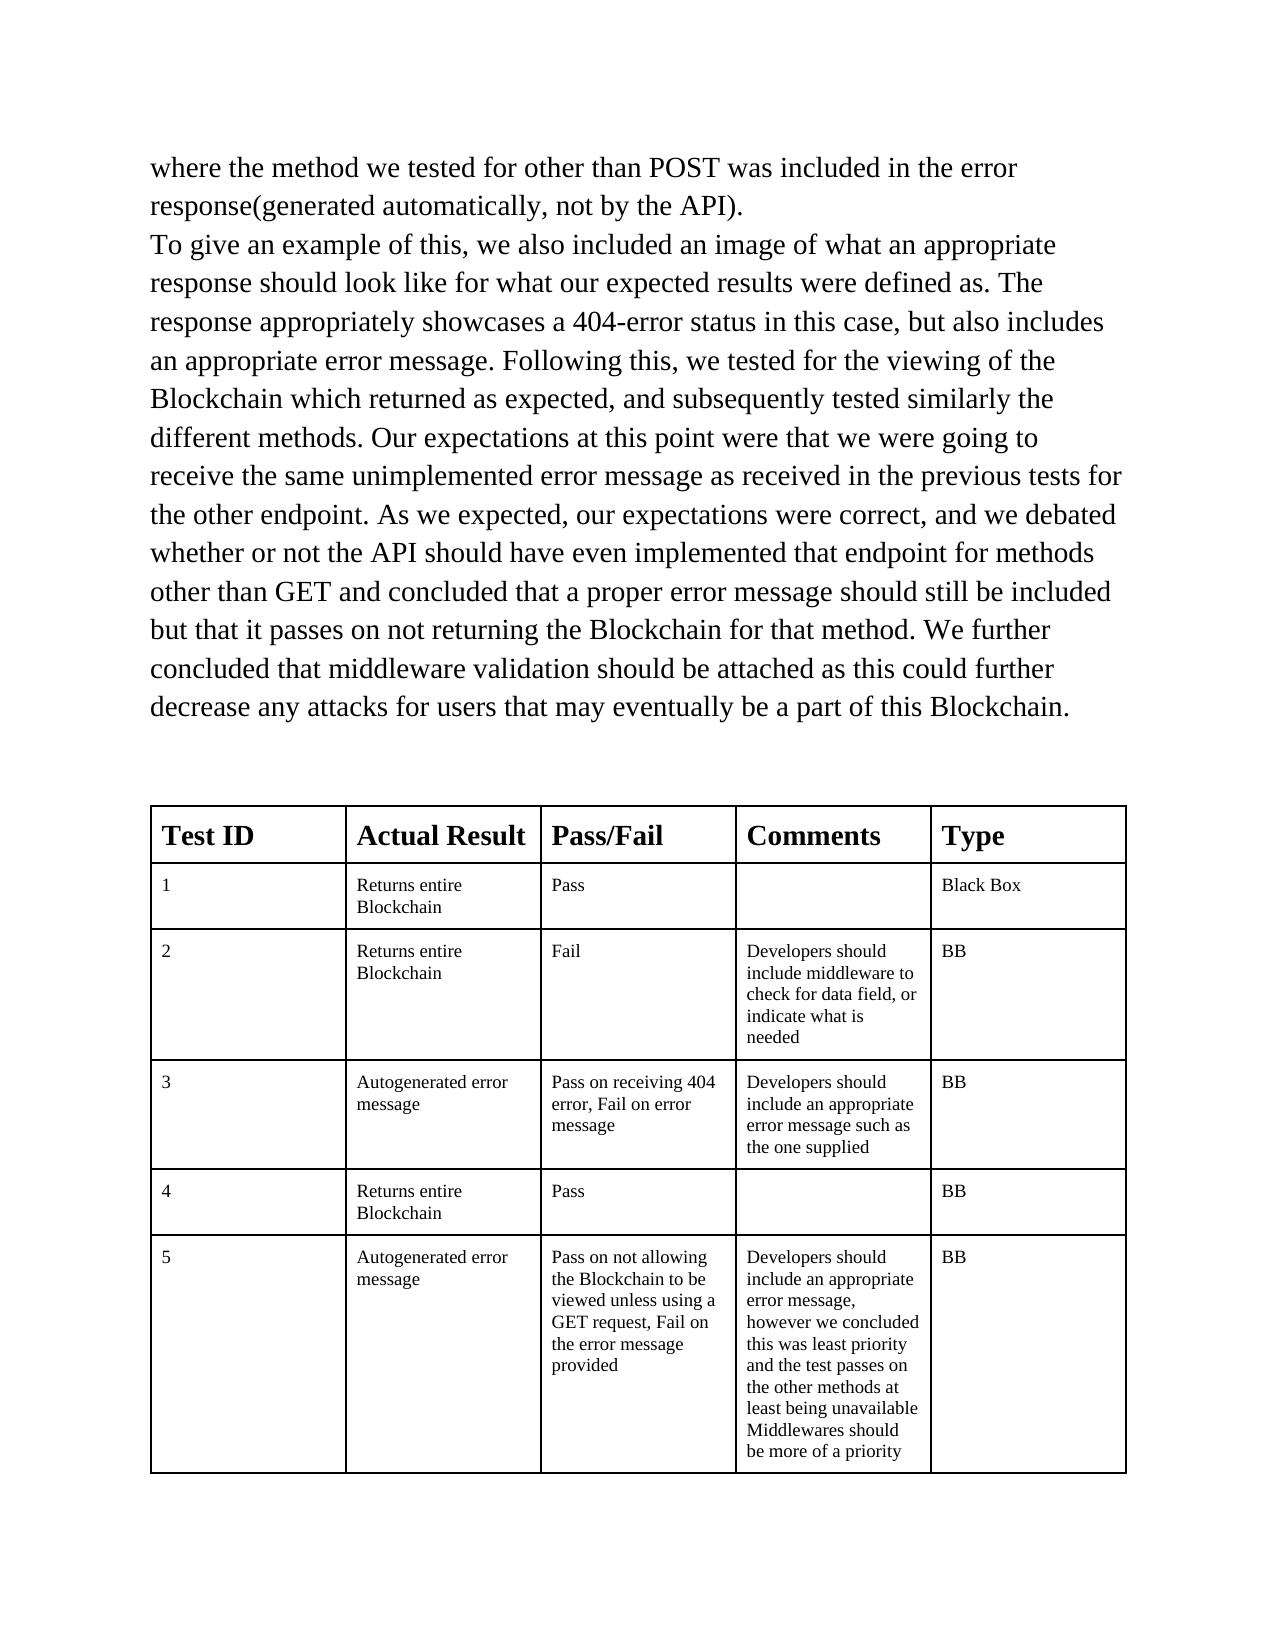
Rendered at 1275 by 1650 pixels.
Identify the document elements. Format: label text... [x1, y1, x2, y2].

table_header Actual Result [347, 807, 540, 862]
table_cell 5 [152, 1236, 345, 1472]
table_header Pass/Fail [542, 807, 735, 862]
table_header Type [932, 807, 1125, 862]
table_cell [737, 1170, 930, 1234]
table_cell Autogenerated error message [347, 1236, 540, 1472]
table_cell BB [932, 1170, 1125, 1234]
table_cell BB [932, 1236, 1125, 1472]
text To give an example of this, we also included an image of what an appropriate response should look like for what our expected results were defined as. The response appropriately showcases a 404-error status in this case, but also includes an appropriate error message. Following this, we tested for the viewing of the Blockchain which returned as expected, and subsequently tested similarly the different methods. Our expectations at this point were that we were going to receive the same unimplemented error message as received in the previous tests for the other endpoint. As we expected, our expectations were correct, and we debated whether or not the API should have even implemented that endpoint for methods other than GET and concluded that a proper error message should still be included but that it passes on not returning the Blockchain for that method. We further concluded that middleware validation should be attached as this could further decrease any attacks for users that may eventually be a part of this Blockchain. [150, 227, 1125, 723]
table_cell Pass [542, 864, 735, 928]
table_cell Developers should include an appropriate error message such as the one supplied [737, 1061, 930, 1168]
table_cell Developers should include middleware to check for data field, or indicate what is needed [737, 930, 930, 1058]
table_cell BB [932, 930, 1125, 1058]
table_cell Autogenerated error message [347, 1061, 540, 1168]
table_cell BB [932, 1061, 1125, 1168]
table_cell 1 [152, 864, 345, 928]
table_cell Pass on not allowing the Blockchain to be viewed unless using a GET request, Fail on the error message provided [542, 1236, 735, 1472]
table_cell Pass on receiving 404 error, Fail on error message [542, 1061, 735, 1168]
table_cell Developers should include an appropriate error message, however we concluded this was least priority and the test passes on the other methods at least being unavailable Middlewares should be more of a priority [737, 1236, 930, 1472]
table_cell [737, 864, 930, 928]
table_cell 4 [152, 1170, 345, 1234]
table_cell Returns entire Blockchain [347, 1170, 540, 1234]
table_cell Black Box [932, 864, 1125, 928]
table_cell Pass [542, 1170, 735, 1234]
table_header Test ID [152, 807, 345, 862]
table_cell 2 [152, 930, 345, 1058]
table_header Comments [737, 807, 930, 862]
table_cell Returns entire Blockchain [347, 930, 540, 1058]
table_cell 3 [152, 1061, 345, 1168]
table_cell Fail [542, 930, 735, 1058]
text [150, 150, 1125, 222]
table_cell Returns entire Blockchain [347, 864, 540, 928]
